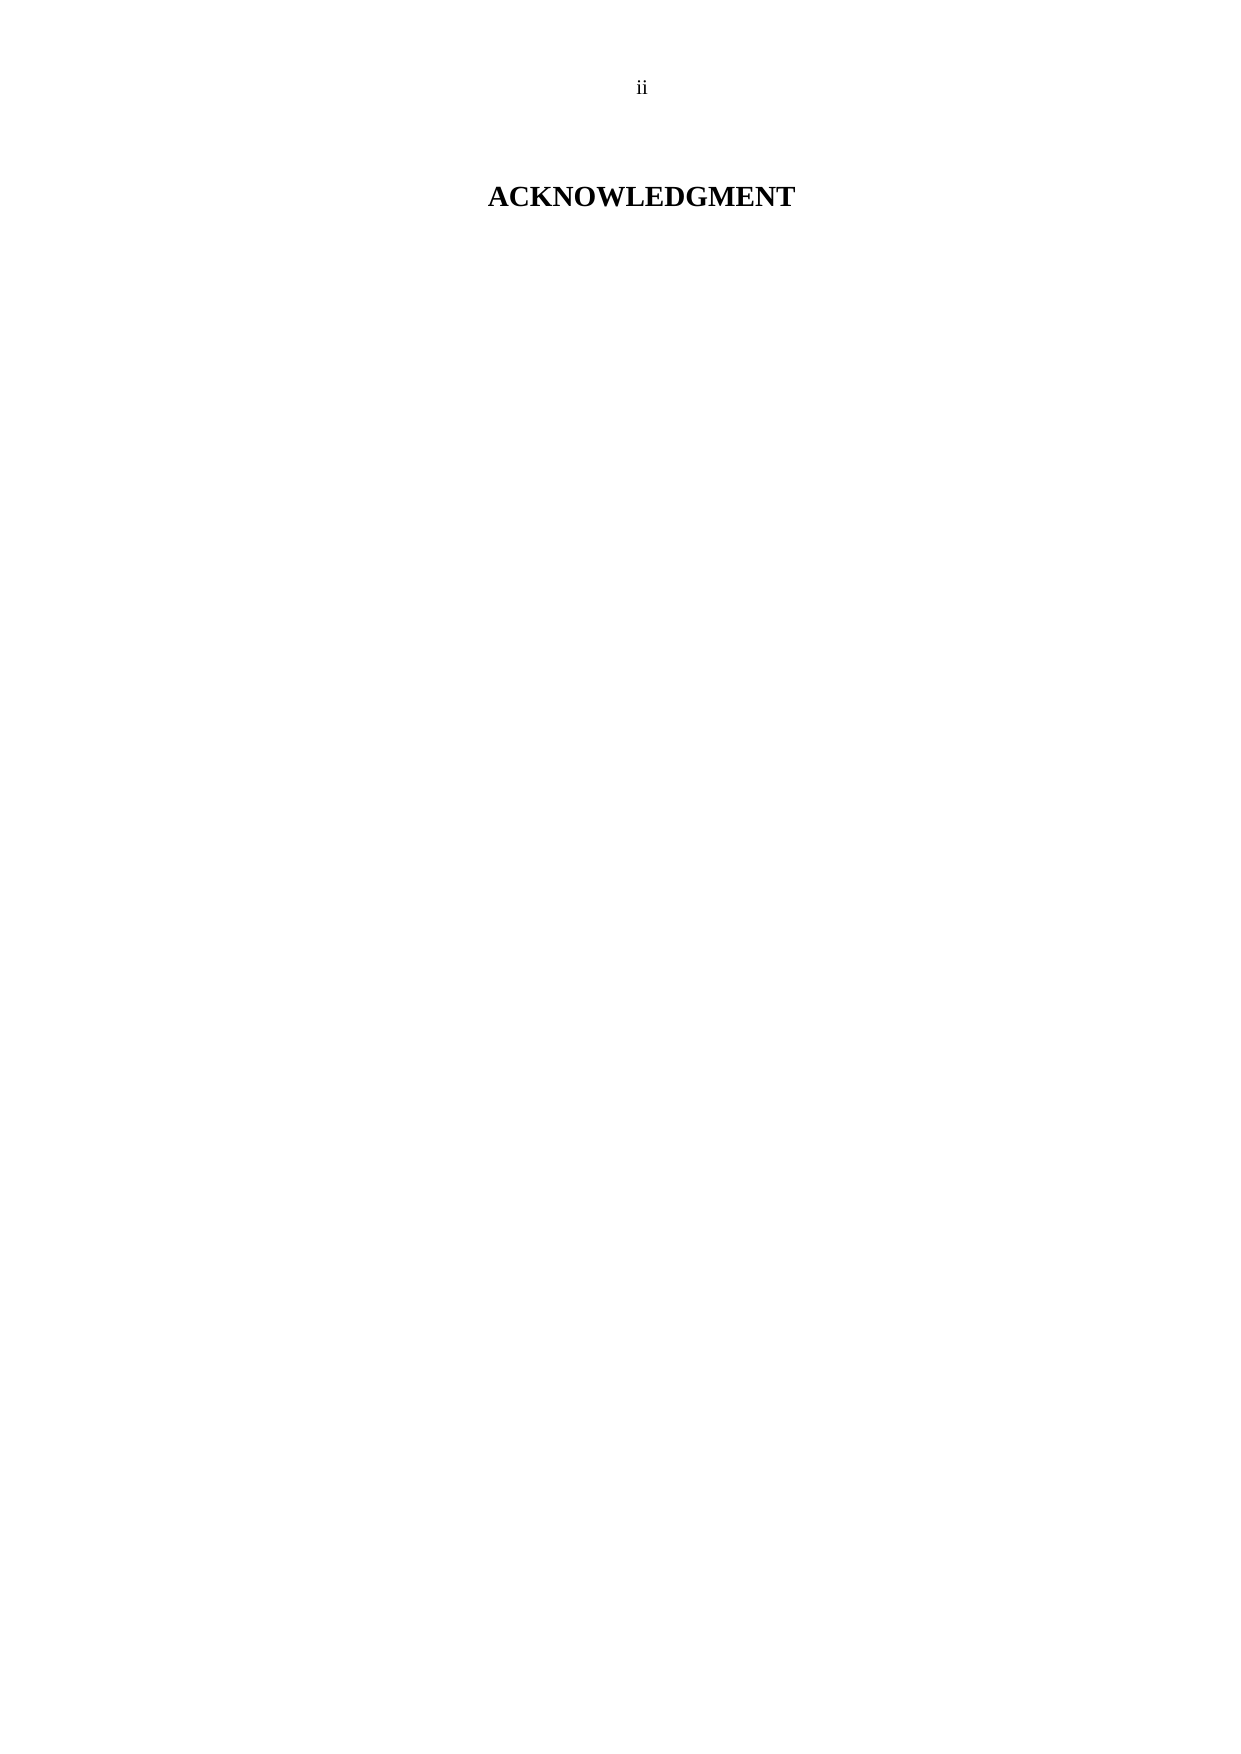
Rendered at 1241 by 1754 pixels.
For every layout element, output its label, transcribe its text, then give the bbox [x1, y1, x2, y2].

subtitle ACKNOWLEDGMENT [161, 179, 1122, 213]
